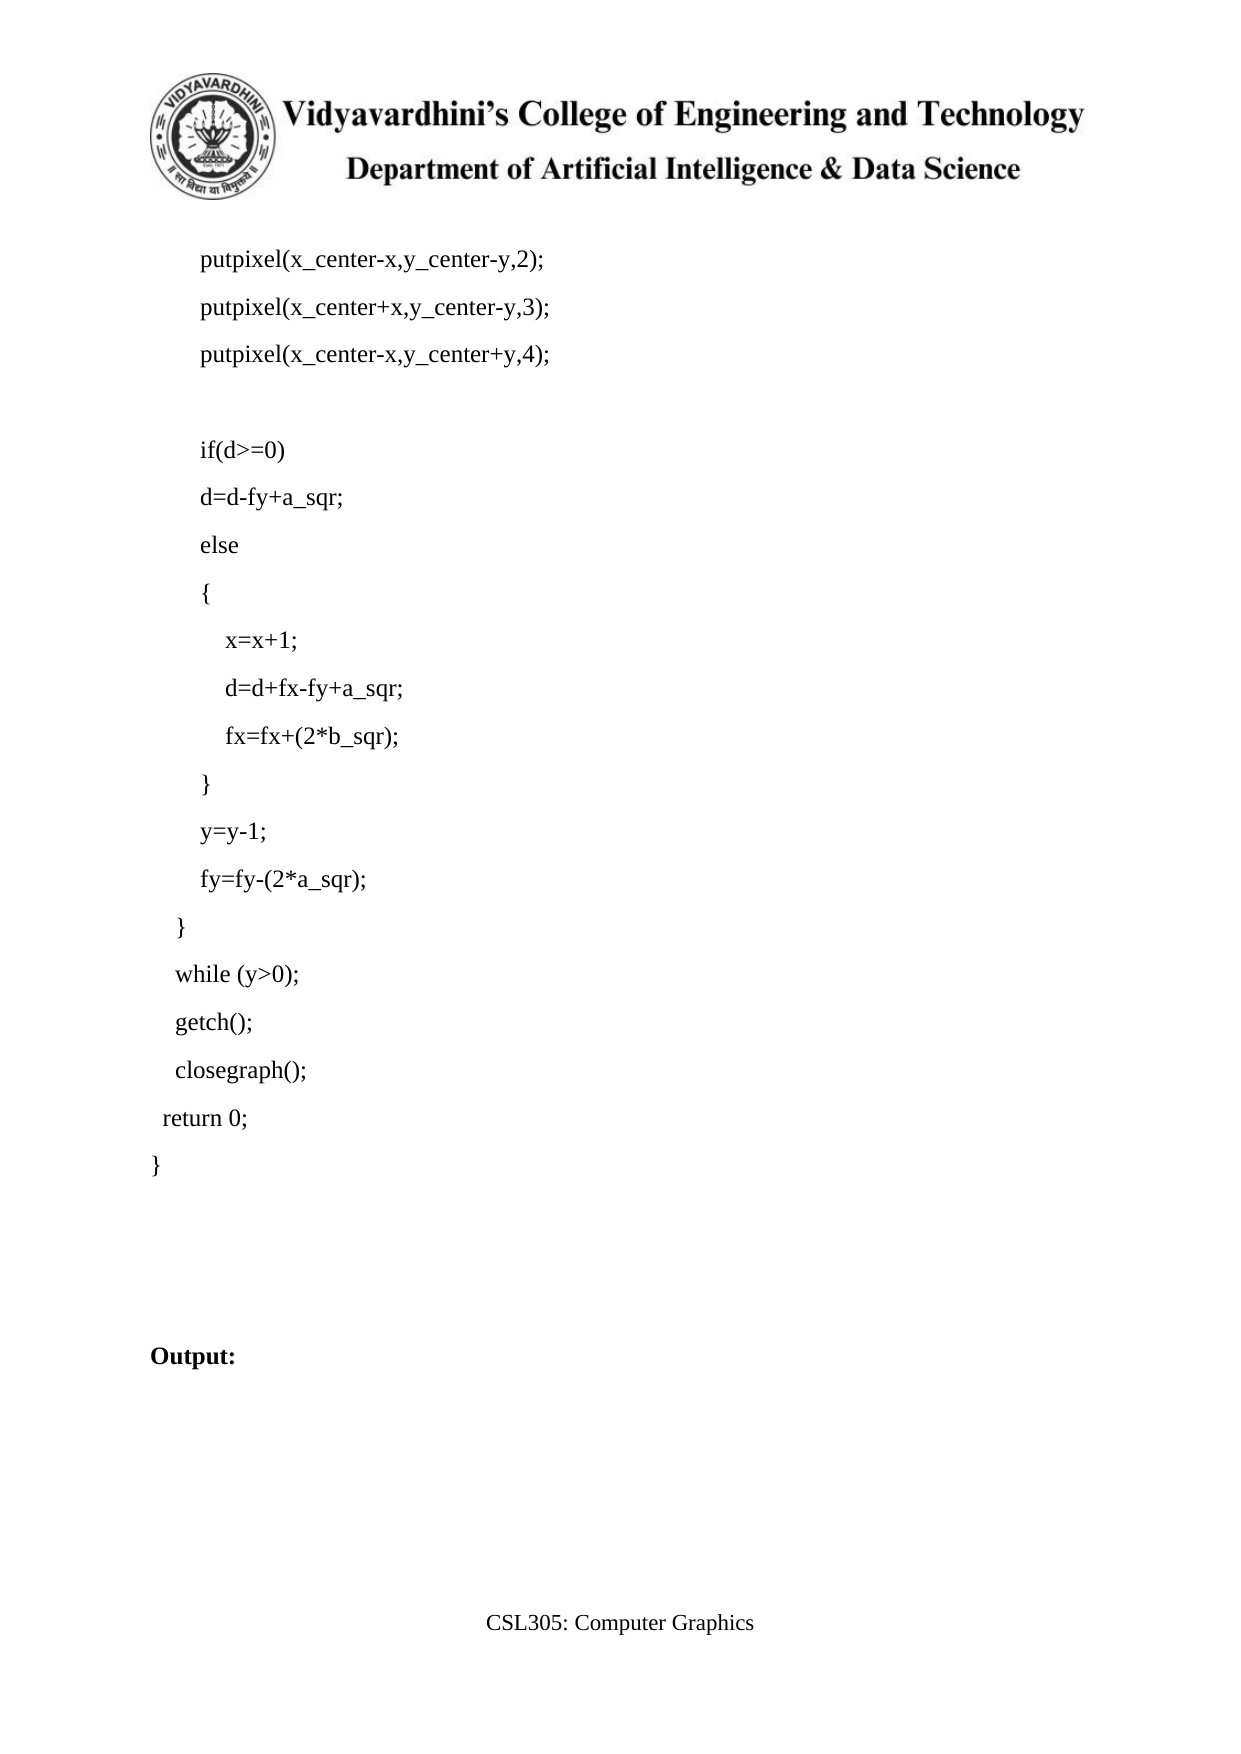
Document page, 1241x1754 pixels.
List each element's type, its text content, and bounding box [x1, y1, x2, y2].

text Output: [150, 1341, 1090, 1370]
text d=d-fy+a_sqr; [150, 482, 1090, 511]
text getch(); [150, 1007, 1090, 1036]
text fy=fy-(2*a_sqr); [150, 864, 1090, 893]
text x=x+1; [150, 626, 1090, 654]
text closegraph(); [150, 1055, 1090, 1084]
text return 0; [150, 1103, 1090, 1131]
text putpixel(x_center-x,y_center+y,4); [150, 339, 1090, 368]
text putpixel(x_center+x,y_center-y,3); [150, 292, 1090, 320]
text fx=fx+(2*b_sqr); [150, 721, 1090, 750]
text if(d>=0) [150, 435, 1090, 463]
text else [150, 530, 1090, 559]
text { [150, 578, 1090, 607]
text } [150, 912, 1090, 941]
text while (y>0); [150, 959, 1090, 988]
text } [150, 1150, 1090, 1179]
picture [150, 73, 1091, 200]
text putpixel(x_center-x,y_center-y,2); [150, 244, 1090, 273]
text y=y-1; [150, 816, 1090, 845]
text d=d+fx-fy+a_sqr; [150, 673, 1090, 702]
text } [150, 769, 1090, 797]
